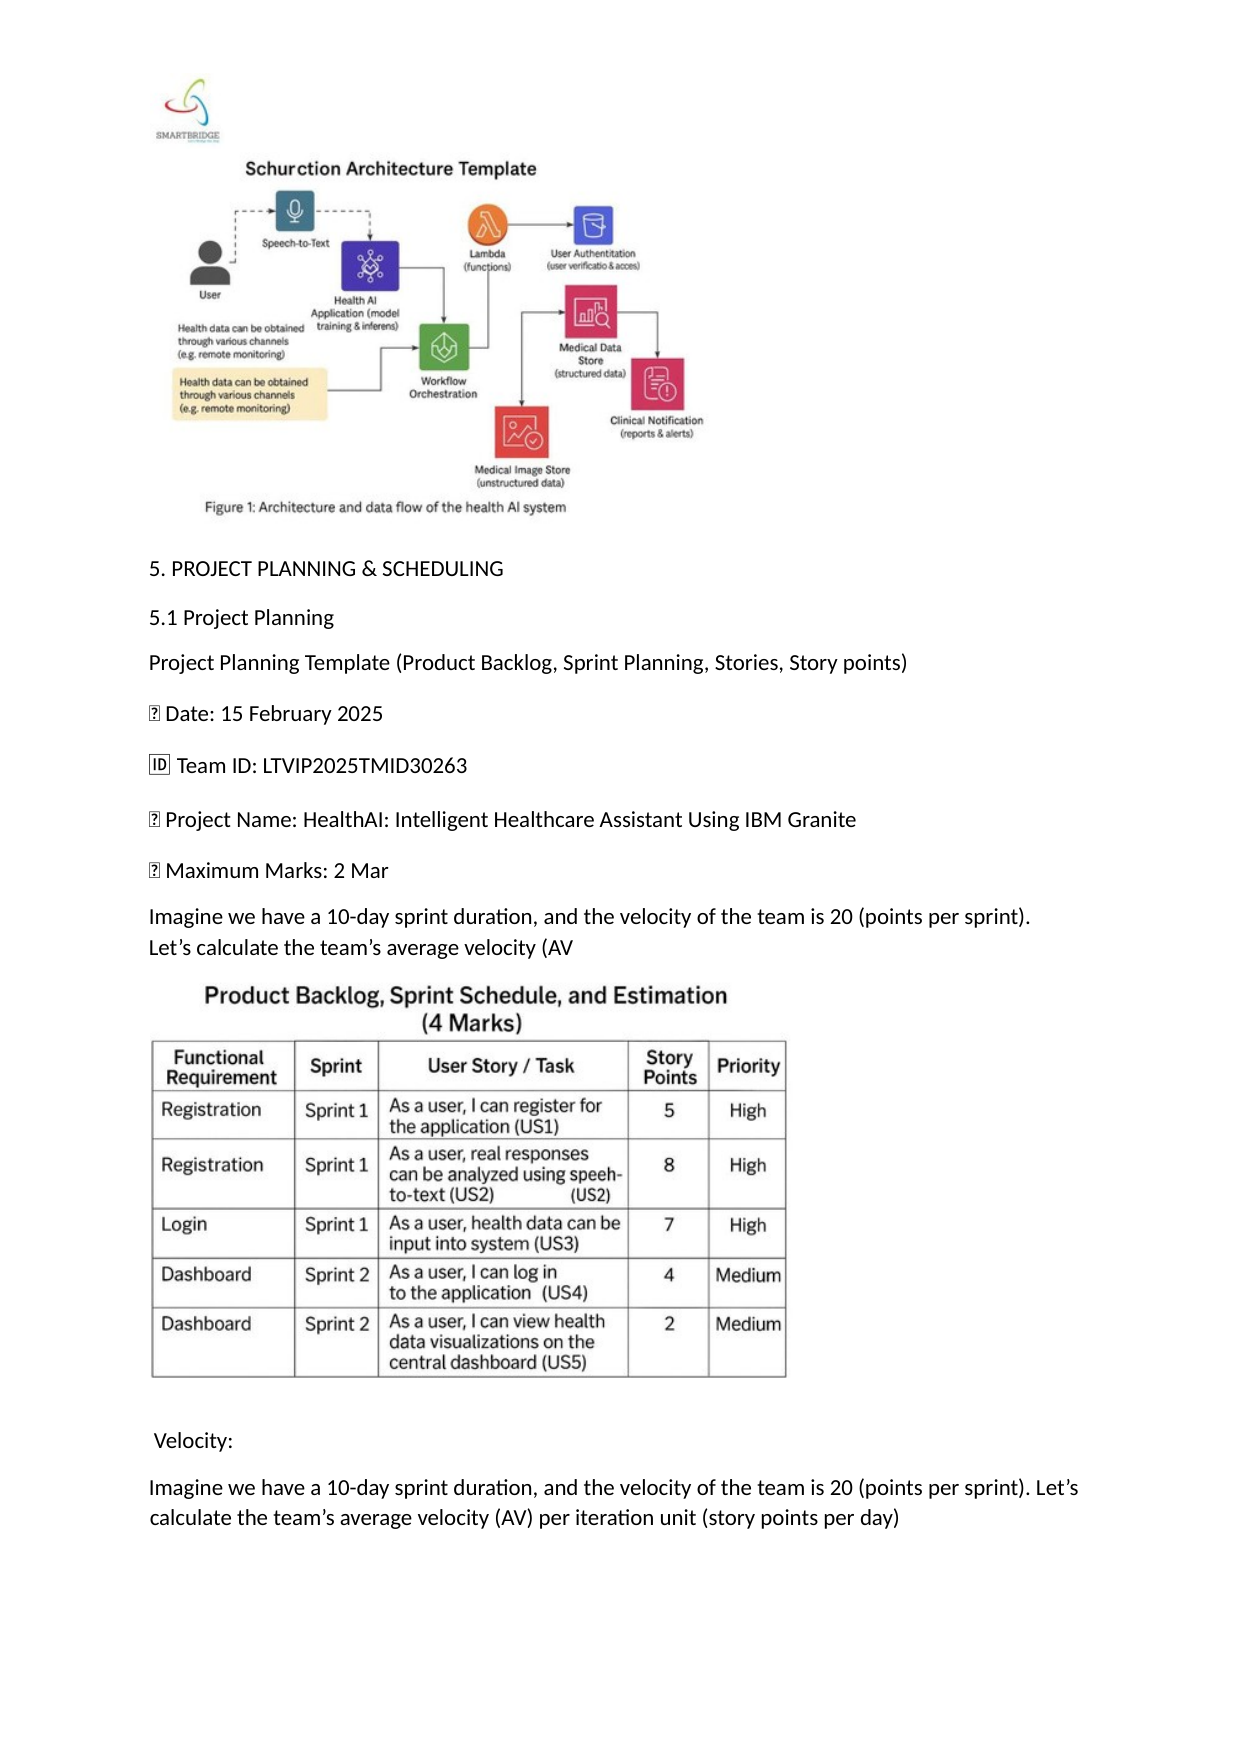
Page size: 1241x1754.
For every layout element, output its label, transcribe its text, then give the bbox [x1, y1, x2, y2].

text 🆔 Team ID: LTVIP2025TMID30263 [148, 752, 1097, 780]
text Imagine we have a 10-day sprint duration, and the velocity of the team is 20 (points per sprint). [148, 902, 1097, 930]
text Project Planning Template (Product Backlog, Sprint Planning, Stories, Story points) [148, 648, 1097, 676]
list PROJECT PLANNING & SCHEDULING [148, 554, 1097, 582]
text 🧮 Maximum Marks: 2 Mar [148, 856, 1097, 884]
list Project Planning [148, 603, 1097, 631]
picture [150, 152, 711, 527]
text Let’s calculate the team’s average velocity (AV [148, 933, 1097, 961]
picture [150, 963, 805, 1400]
text 📅 Date: 15 February 2025 [148, 699, 1097, 727]
picture [150, 73, 225, 149]
text 📌 Project Name: HealthAI: Intelligent Healthcare Assistant Using IBM Granite [148, 805, 1097, 833]
text Velocity: [148, 1426, 1097, 1454]
text Imagine we have a 10-day sprint duration, and the velocity of the team is 20 (points per sprint). Let’s calculate the team’s average velocity (AV) per iteration unit (story points per day) [148, 1473, 1097, 1531]
